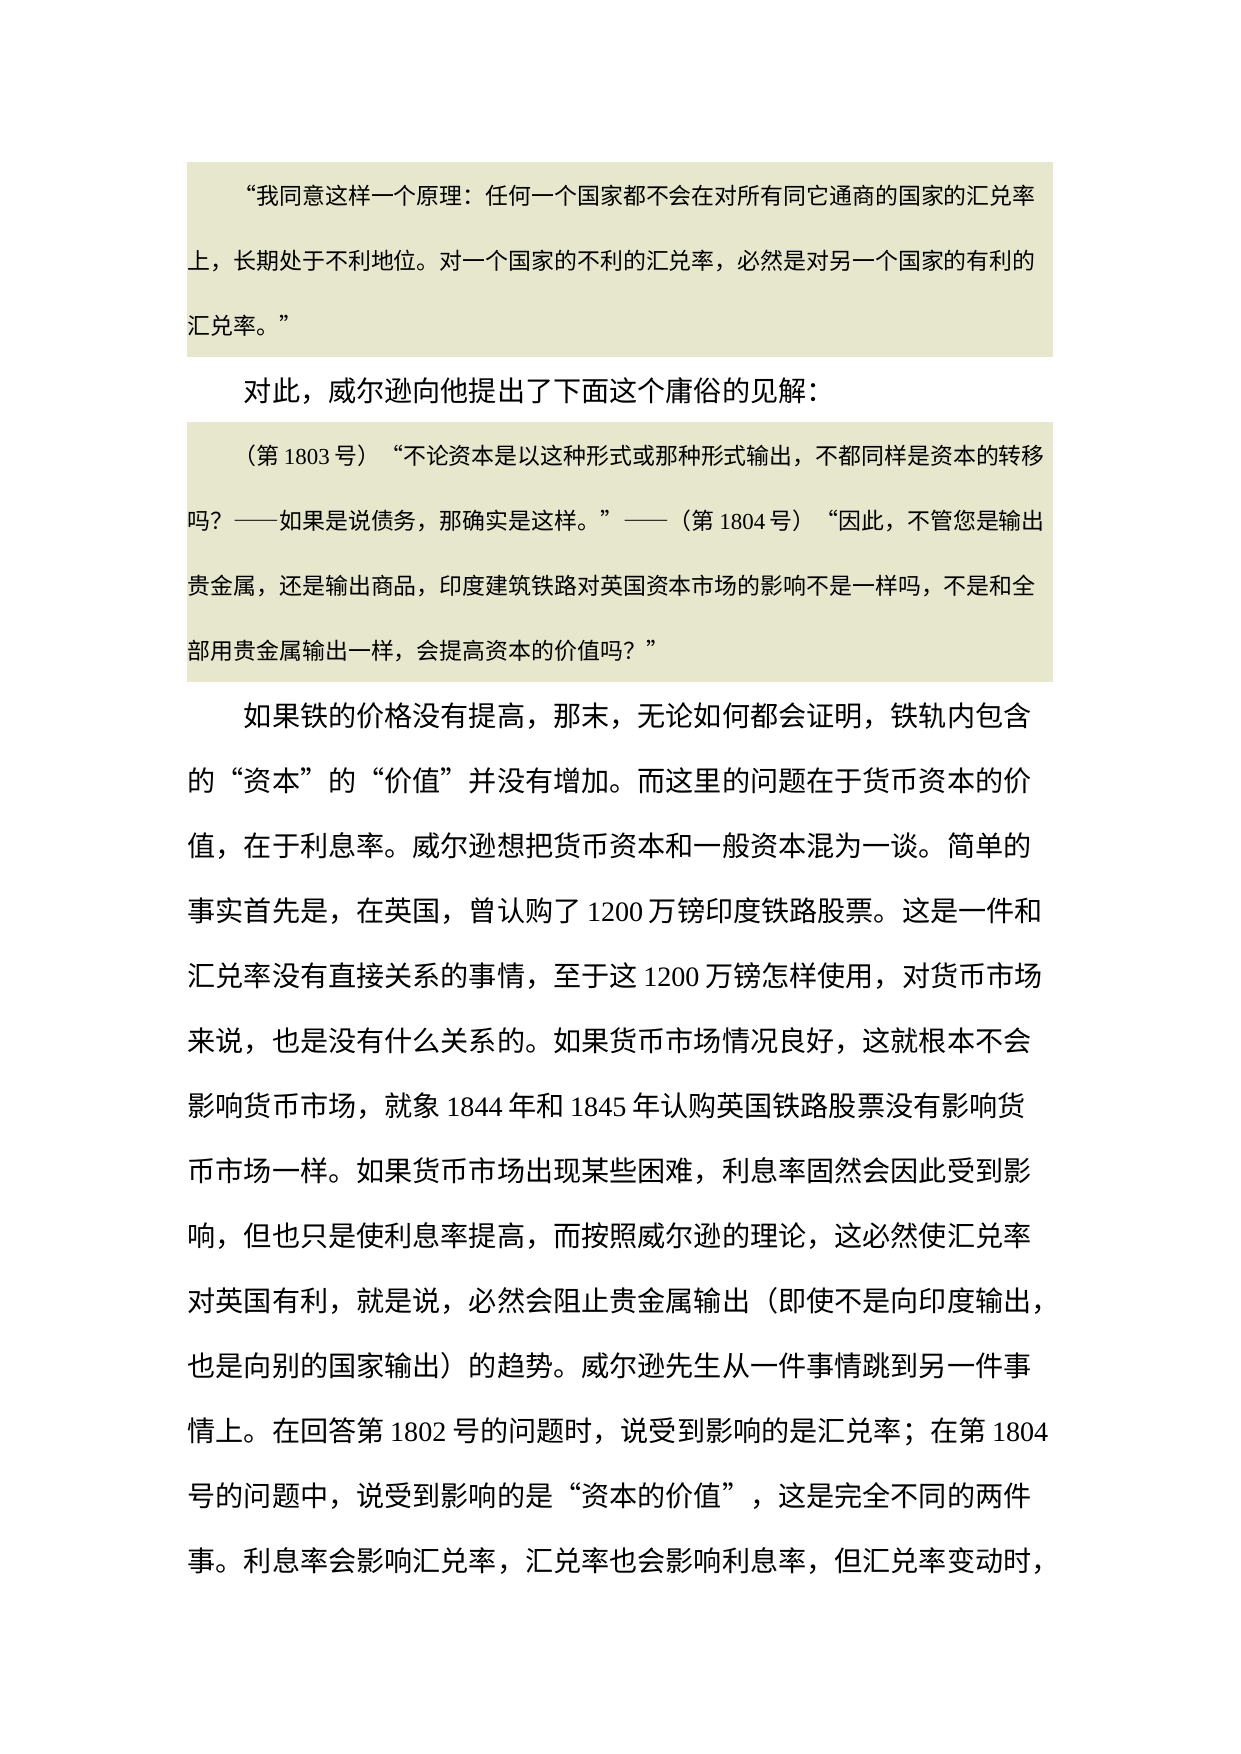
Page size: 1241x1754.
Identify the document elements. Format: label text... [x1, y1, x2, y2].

text （第1803号）“不论资本是以这种形式或那种形式输出，不都同样是资本的转移吗？——如果是说债务，那确实是这样。”——（第1804号）“因此，不管您是输出贵金属，还是输出商品，印度建筑铁路对英国资本市场的影响不是一样吗，不是和全部用贵金属输出一样，会提高资本的价值吗？” [187, 422, 1053, 682]
text 对此，威尔逊向他提出了下面这个庸俗的见解： [187, 357, 1053, 422]
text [187, 682, 1053, 1592]
text “我同意这样一个原理：任何一个国家都不会在对所有同它通商的国家的汇兑率上，长期处于不利地位。对一个国家的不利的汇兑率，必然是对另一个国家的有利的汇兑率。” [187, 162, 1053, 357]
